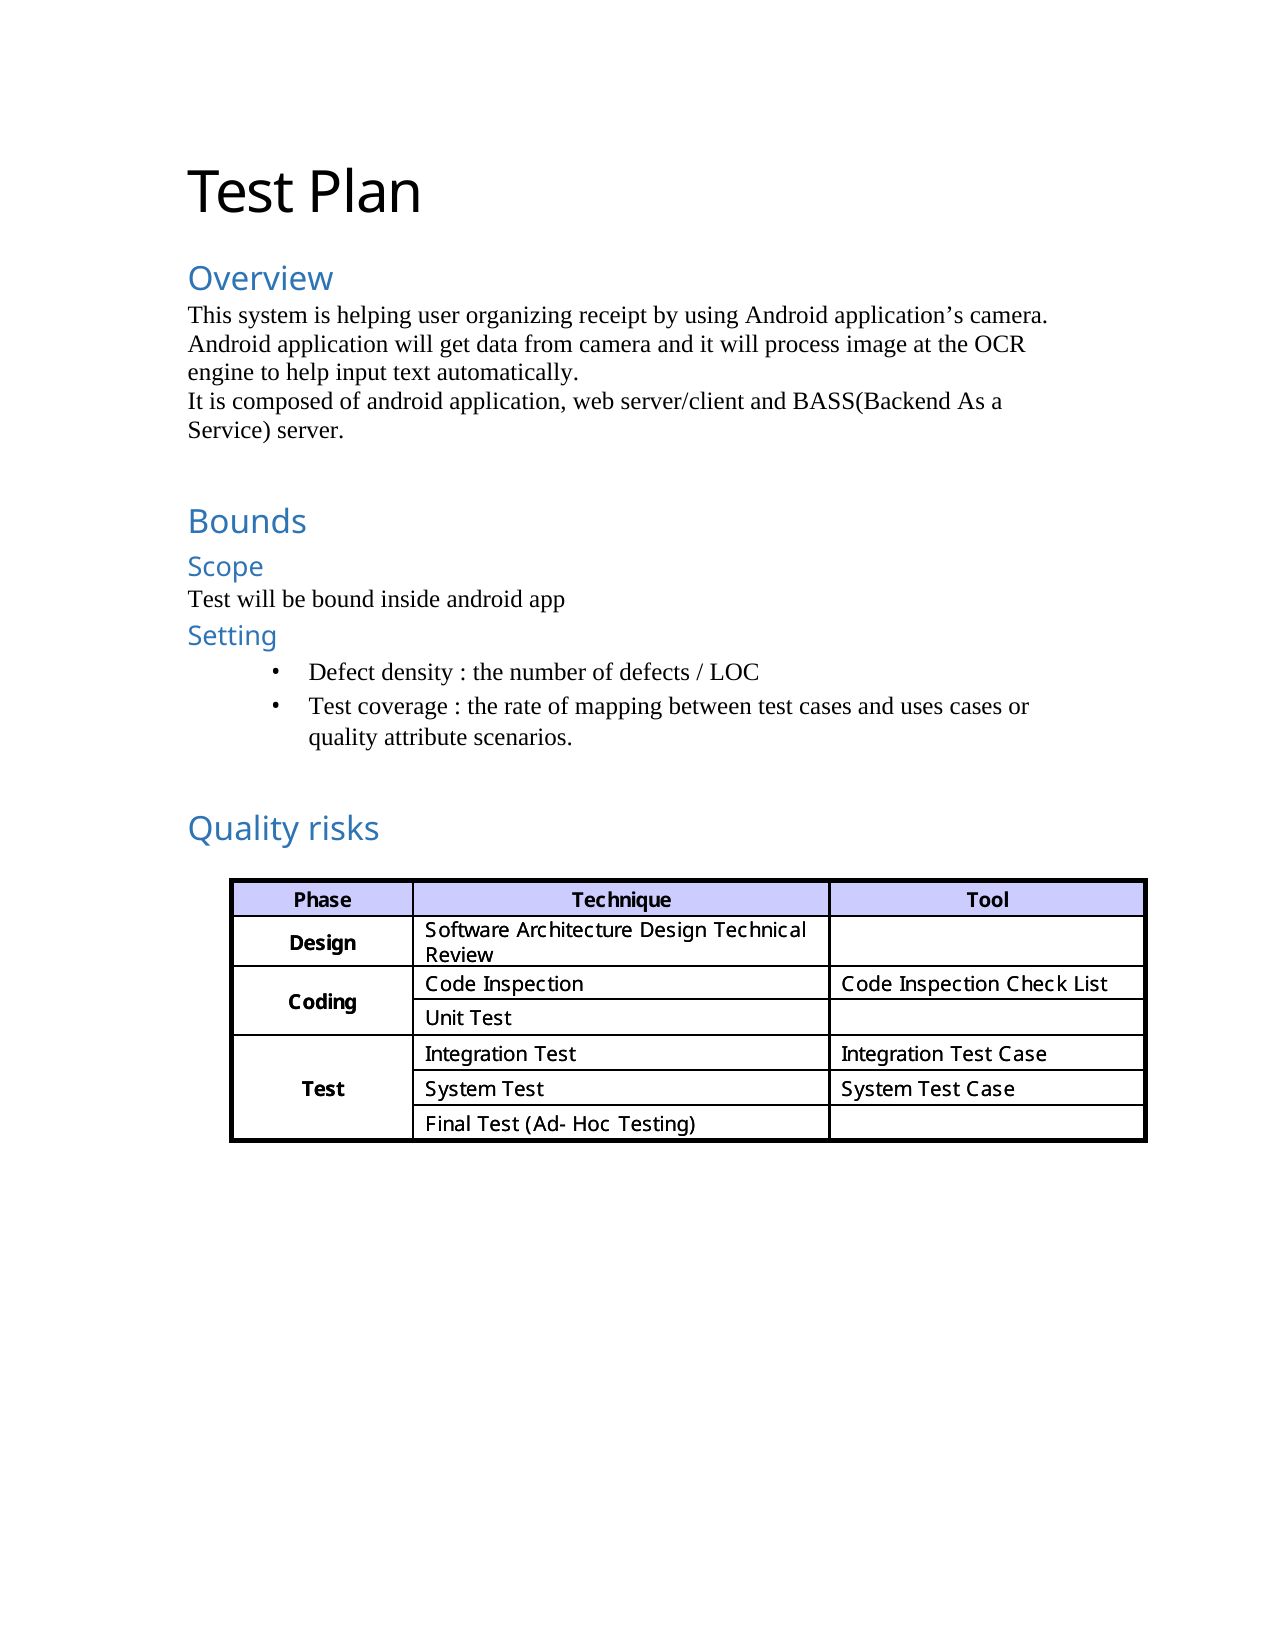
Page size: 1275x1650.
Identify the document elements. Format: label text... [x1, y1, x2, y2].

subtitle Overview [187, 254, 1087, 300]
text Test will be bound inside android app [187, 584, 1087, 613]
list Test coverage : the rate of mapping between test cases and uses cases or quality attribute scenarios. [271, 688, 1087, 751]
title Test Plan [187, 150, 1087, 229]
text It is composed of android application, web server/client and BASS(Backend As a Service) server. [187, 386, 1087, 444]
subtitle Bounds [187, 497, 1087, 543]
subtitle Quality risks [187, 804, 1087, 850]
subtitle Scope [187, 547, 1087, 584]
list Defect density : the number of defects / LOC [271, 654, 1087, 688]
subtitle Setting [187, 617, 1087, 654]
text This system is helping user organizing receipt by using Android application’s camera. Android application will get data from camera and it will process image at the OCR engine to help input text automatically. [187, 300, 1087, 386]
